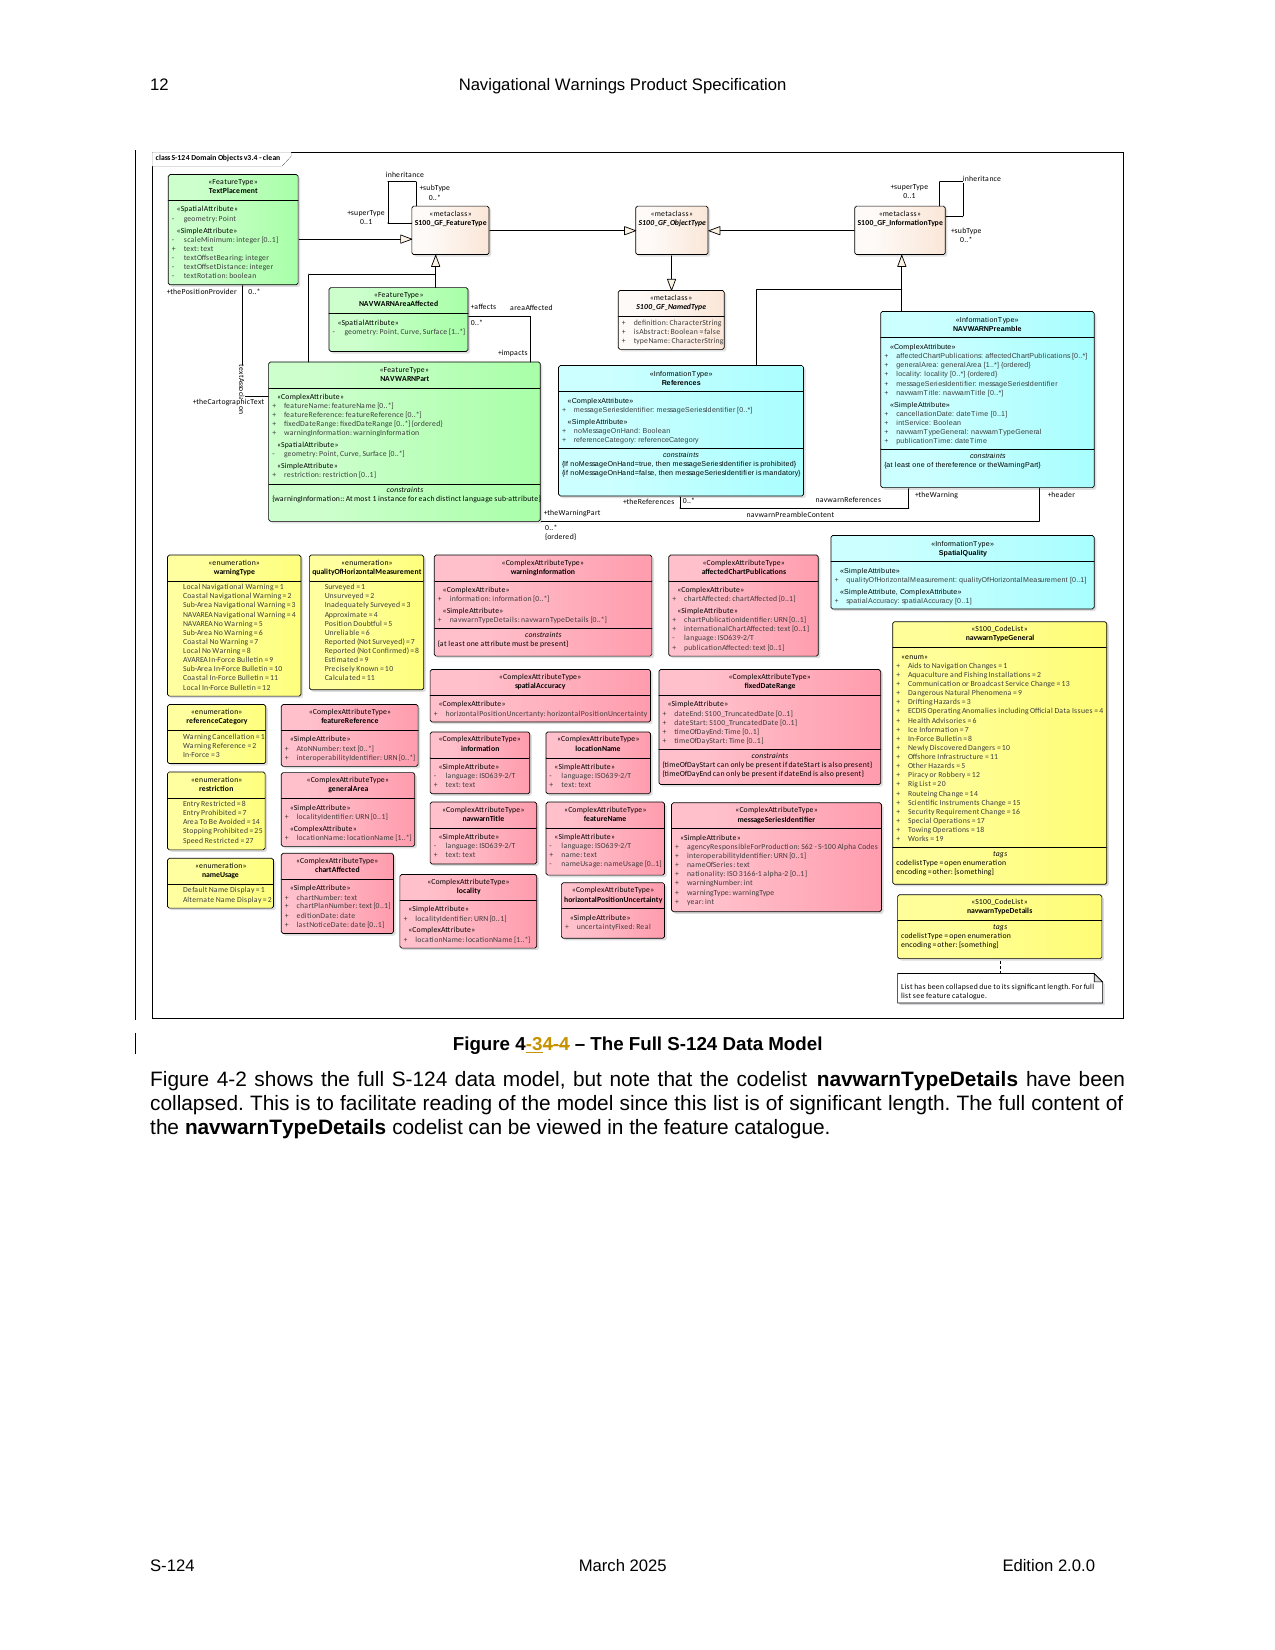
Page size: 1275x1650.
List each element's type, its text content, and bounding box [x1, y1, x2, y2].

text Figure 4 – The Full S-124 Data Model [150, 1033, 1125, 1054]
text Figure 4-2 shows the full S-124 data model, but note that the codelist navwarnTypeDetails have been collapsed. This is to facilitate reading of the model since this list is of significant length. The full content of the navwarnTypeDetails codelist can be viewed in the feature catalogue. [150, 1067, 1125, 1139]
